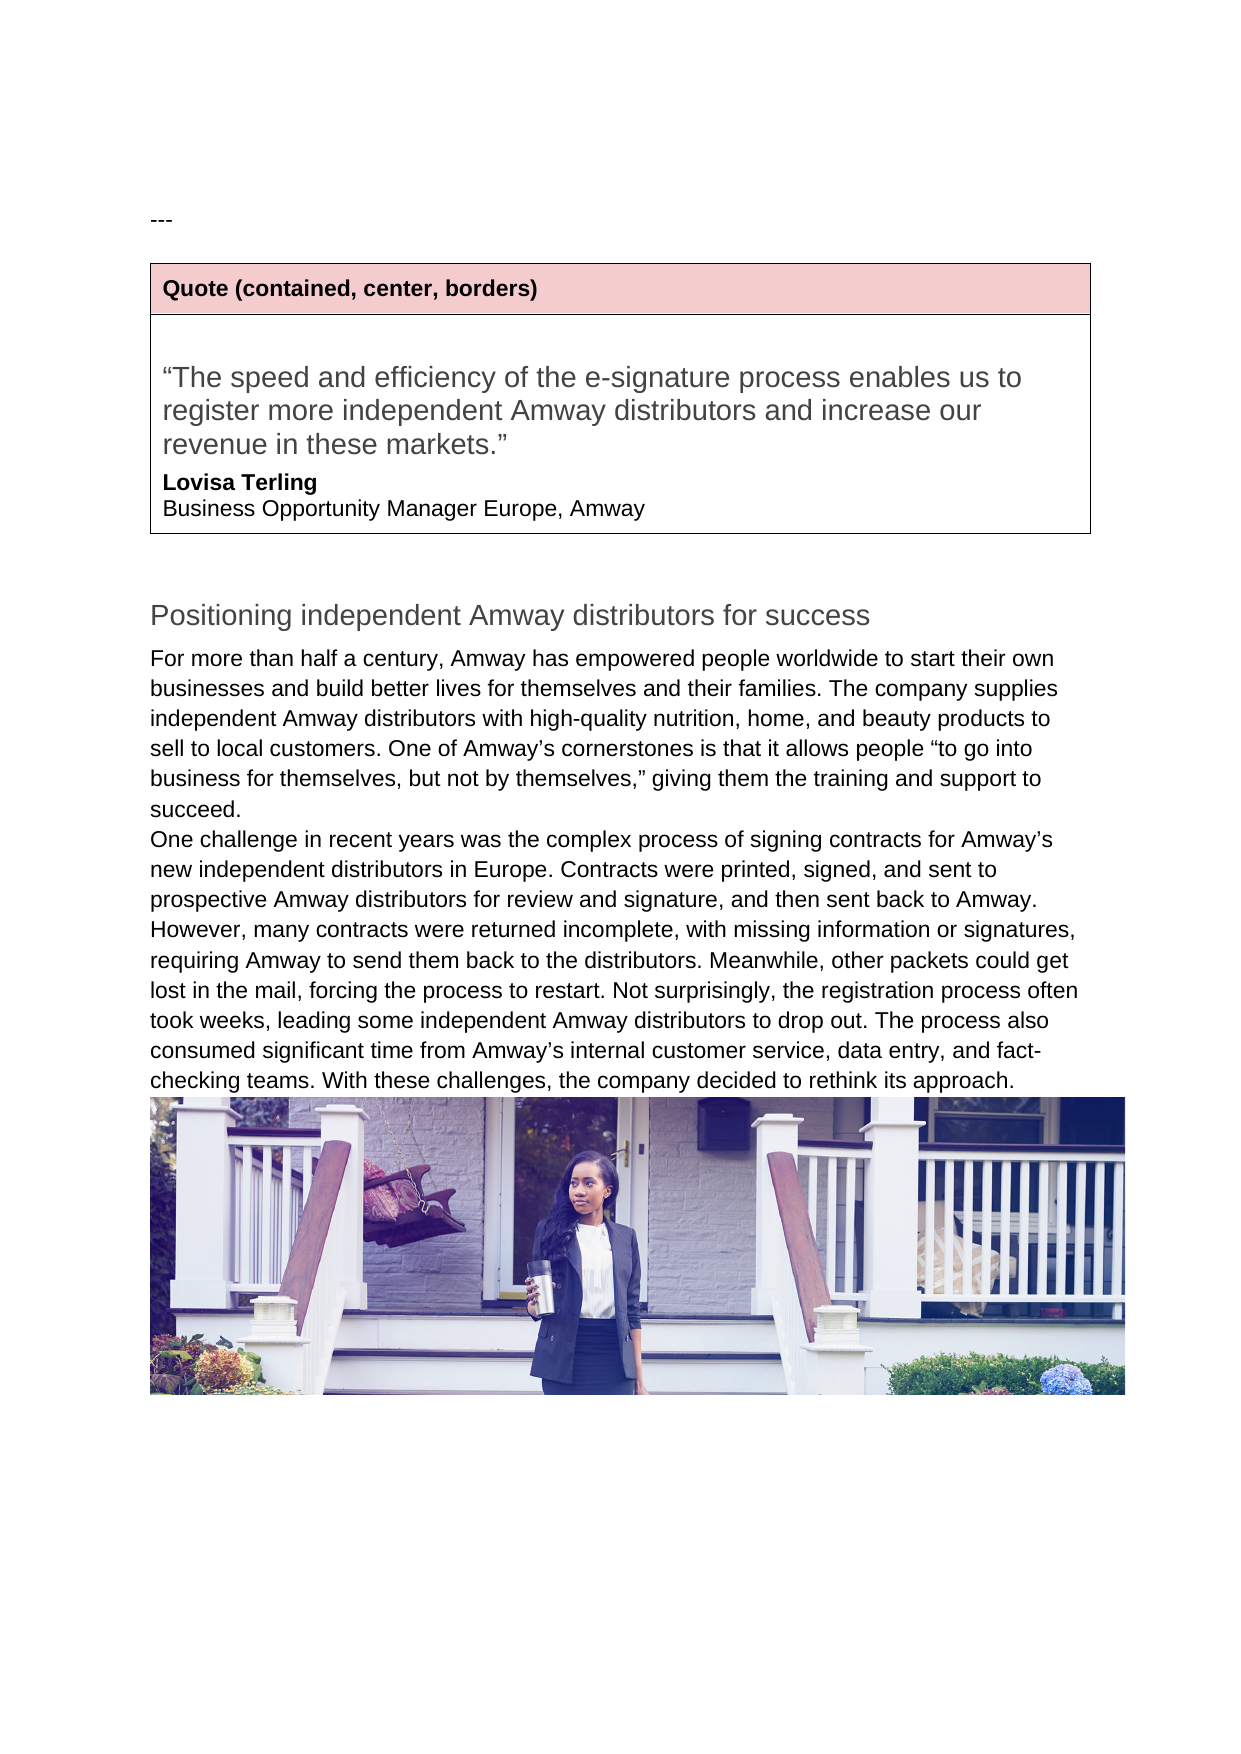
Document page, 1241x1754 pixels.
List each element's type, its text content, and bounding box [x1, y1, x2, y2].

picture [150, 1097, 1125, 1395]
text However, many contracts were returned incomplete, with missing information or signatures, requiring Amway to send them back to the distributors. Meanwhile, other packets could get lost in the mail, forcing the process to restart. Not surprisingly, the registration process often took weeks, leading some independent Amway distributors to drop out. The process also consumed significant time from Amway’s internal customer service, data entry, and fact-checking teams. With these challenges, the company decided to rethink its approach. [150, 916, 1090, 1094]
text --- [150, 206, 1090, 233]
text One challenge in recent years was the complex process of signing contracts for Amway’s new independent distributors in Europe. Contracts were printed, signed, and sent to prospective Amway distributors for review and signature, and then sent back to Amway. [150, 826, 1090, 912]
table_header Quote (contained, center, borders) [151, 264, 1090, 313]
text For more than half a century, Amway has empowered people worldwide to start their own businesses and build better lives for themselves and their families. The company supplies independent Amway distributors with high-quality nutrition, home, and beauty products to sell to local customers. One of Amway’s cornerstones is that it allows people “to go into business for themselves, but not by themselves,” giving them the training and support to succeed. [150, 644, 1090, 822]
table_cell “The speed and efficiency of the e-signature process enables us to register more independent Amway distributors and increase our revenue in these markets.” Lovisa Terling Business Opportunity Manager Europe, Amway [151, 315, 1090, 533]
subtitle Positioning independent Amway distributors for success [150, 598, 1090, 631]
